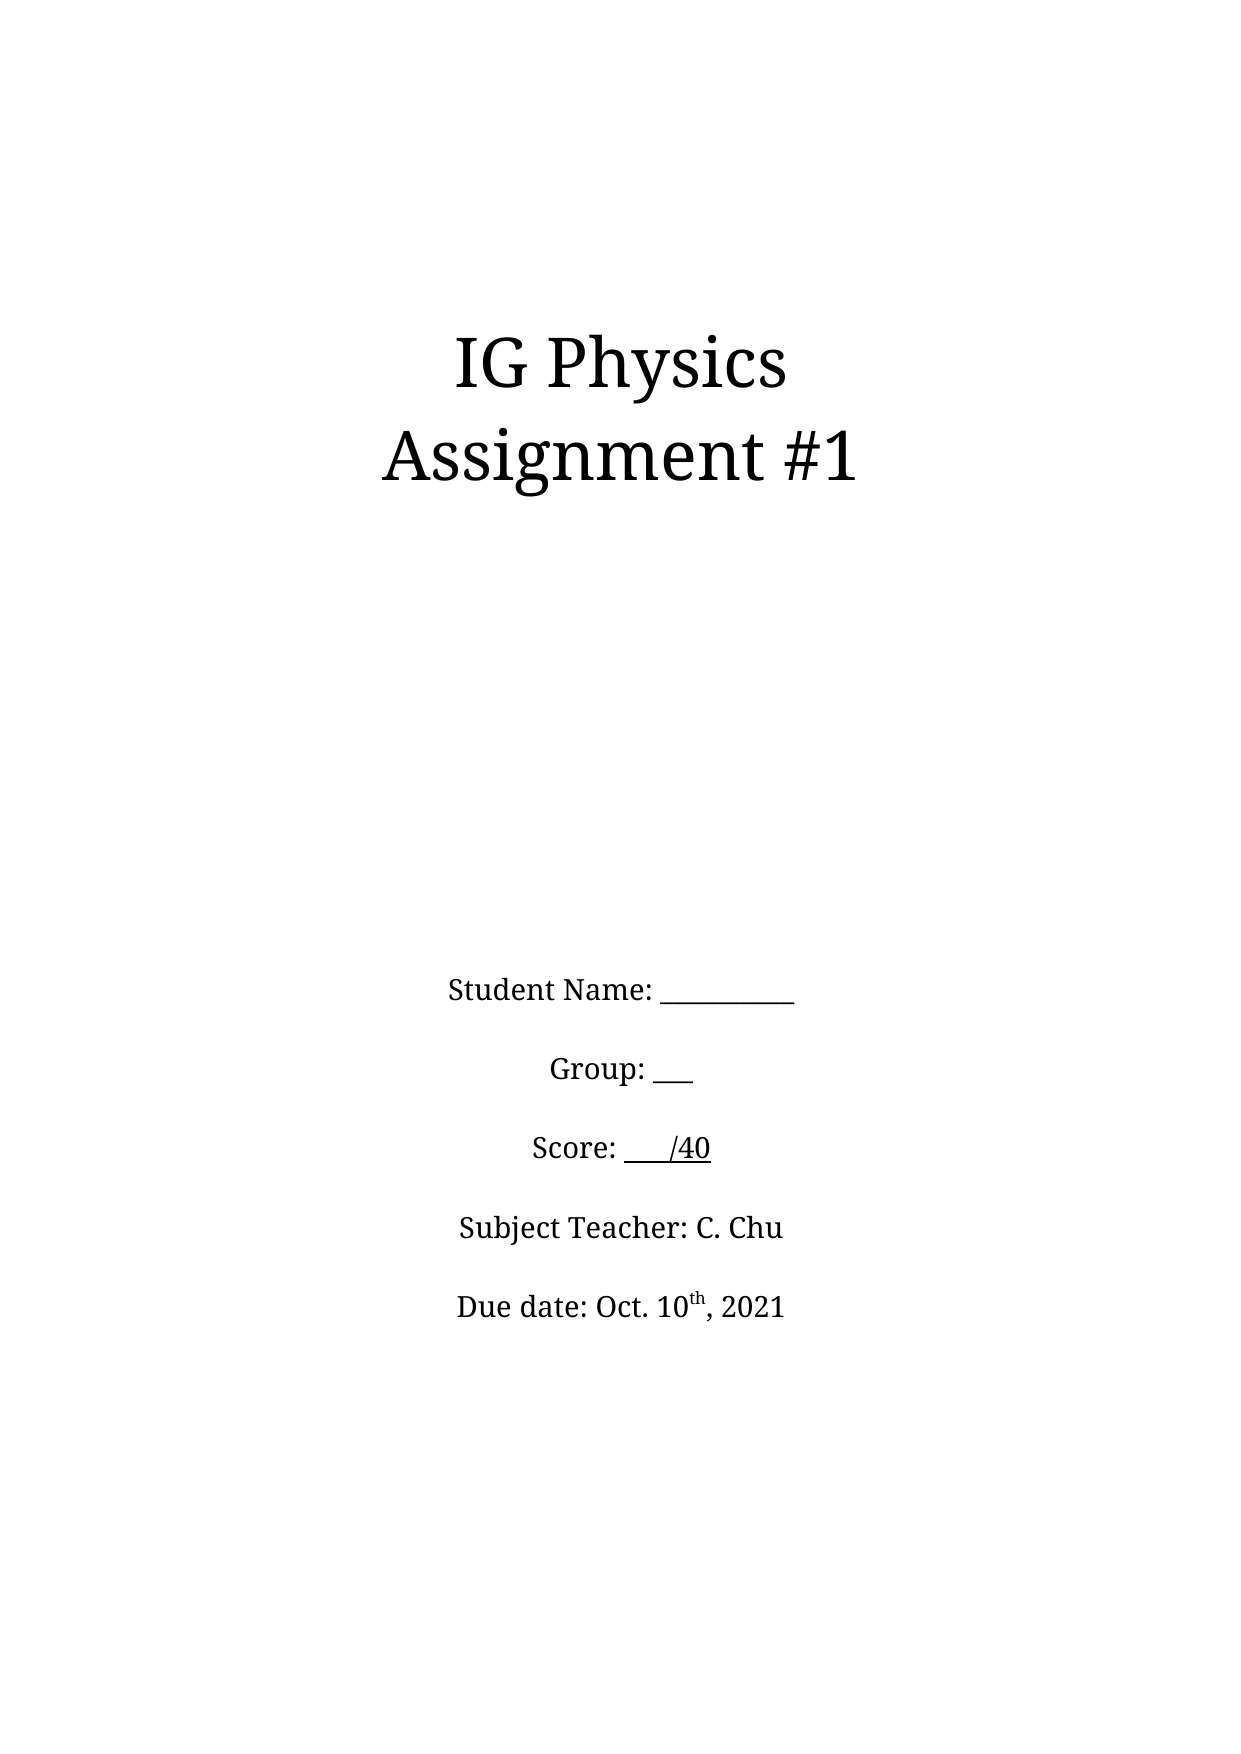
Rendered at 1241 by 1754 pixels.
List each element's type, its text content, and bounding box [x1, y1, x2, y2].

text Group: ___ [89, 1048, 1153, 1088]
text Student Name: __________ [89, 969, 1153, 1009]
text Subject Teacher: C. Chu [89, 1207, 1153, 1247]
text Due date: Oct. 10th, 2021 [89, 1287, 1153, 1326]
text Assignment #1 [89, 407, 1153, 501]
text Score: /40 [89, 1128, 1153, 1167]
text IG Physics [89, 313, 1153, 407]
